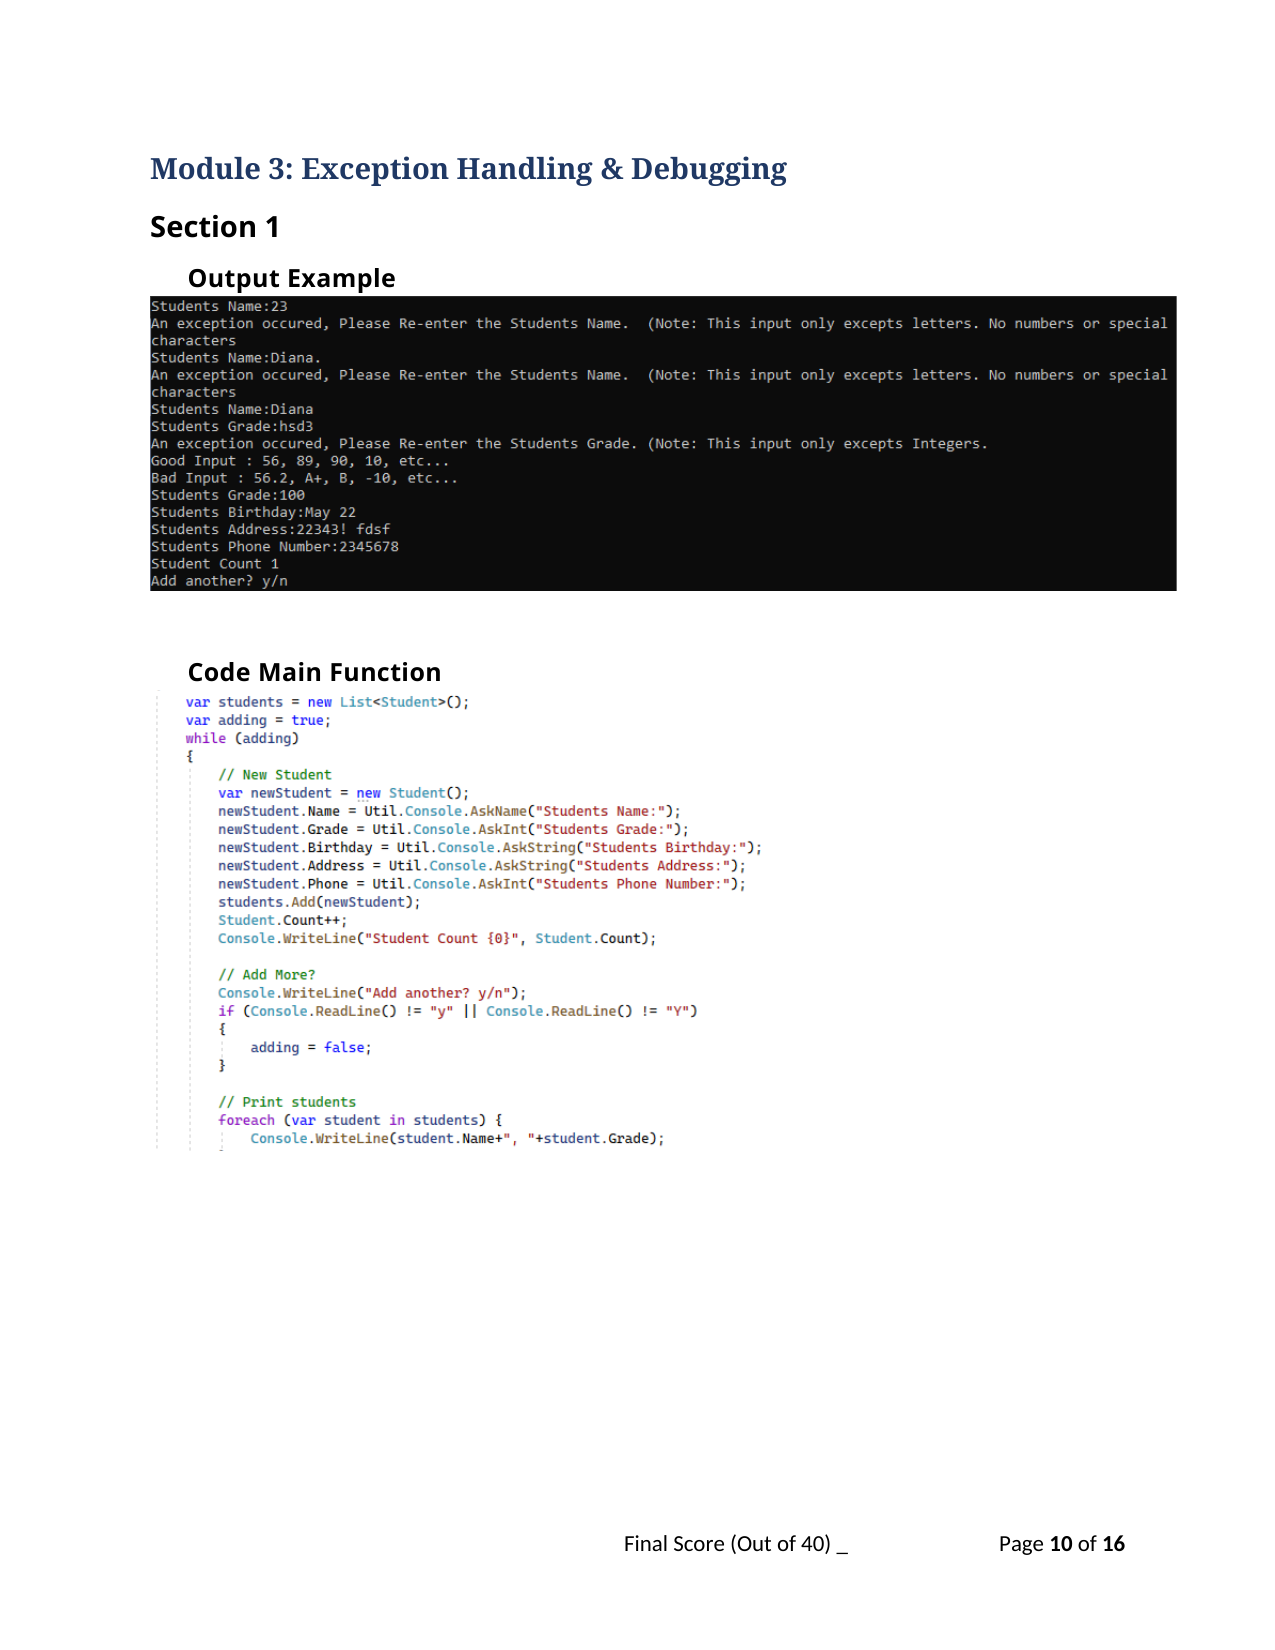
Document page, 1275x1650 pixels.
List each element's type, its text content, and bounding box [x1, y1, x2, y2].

subtitle Output Example [187, 261, 1125, 295]
picture [150, 296, 1177, 591]
picture [150, 690, 769, 1151]
subtitle Module 3: Exception Handling & Debugging [150, 148, 1125, 188]
subtitle Section 1 [150, 206, 1125, 246]
subtitle Code Main Function [187, 654, 1125, 688]
